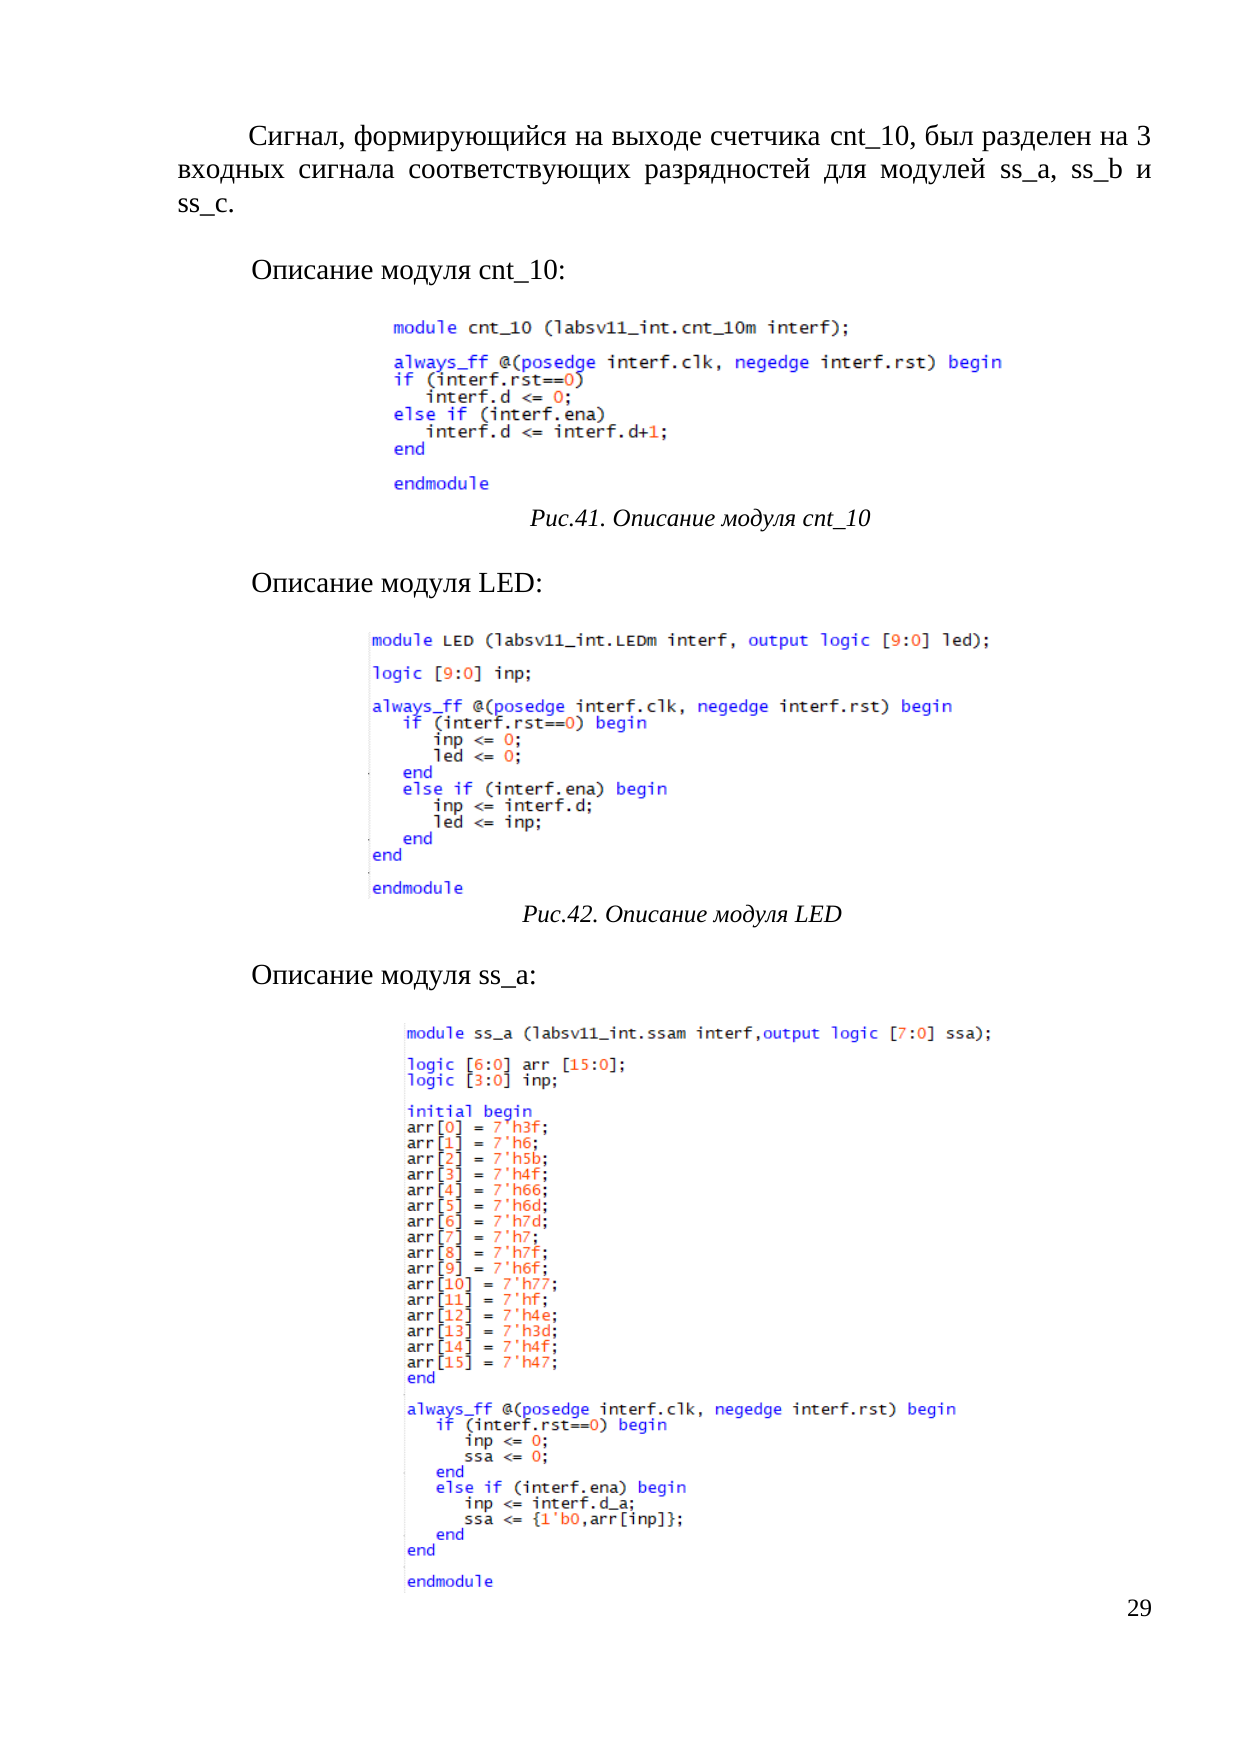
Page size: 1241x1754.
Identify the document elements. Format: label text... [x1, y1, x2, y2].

picture [392, 319, 1010, 503]
text Рис.41. Описание модуля cnt_10 [177, 503, 1152, 532]
text Описание модуля ss_a: [177, 957, 1152, 990]
text Описание модуля cnt_10: [177, 252, 1152, 286]
picture [368, 632, 998, 899]
text Сигнал, формирующийся на выходе счетчика cnt_10, был разделен на 3 входных сигнала соответствующих разрядностей для модулей ss_a, ss_b и ss_c. [177, 118, 1152, 219]
text Описание модуля LED: [177, 565, 1152, 599]
text Рис.42. Описание модуля LED [177, 899, 1152, 928]
picture [403, 1023, 999, 1593]
